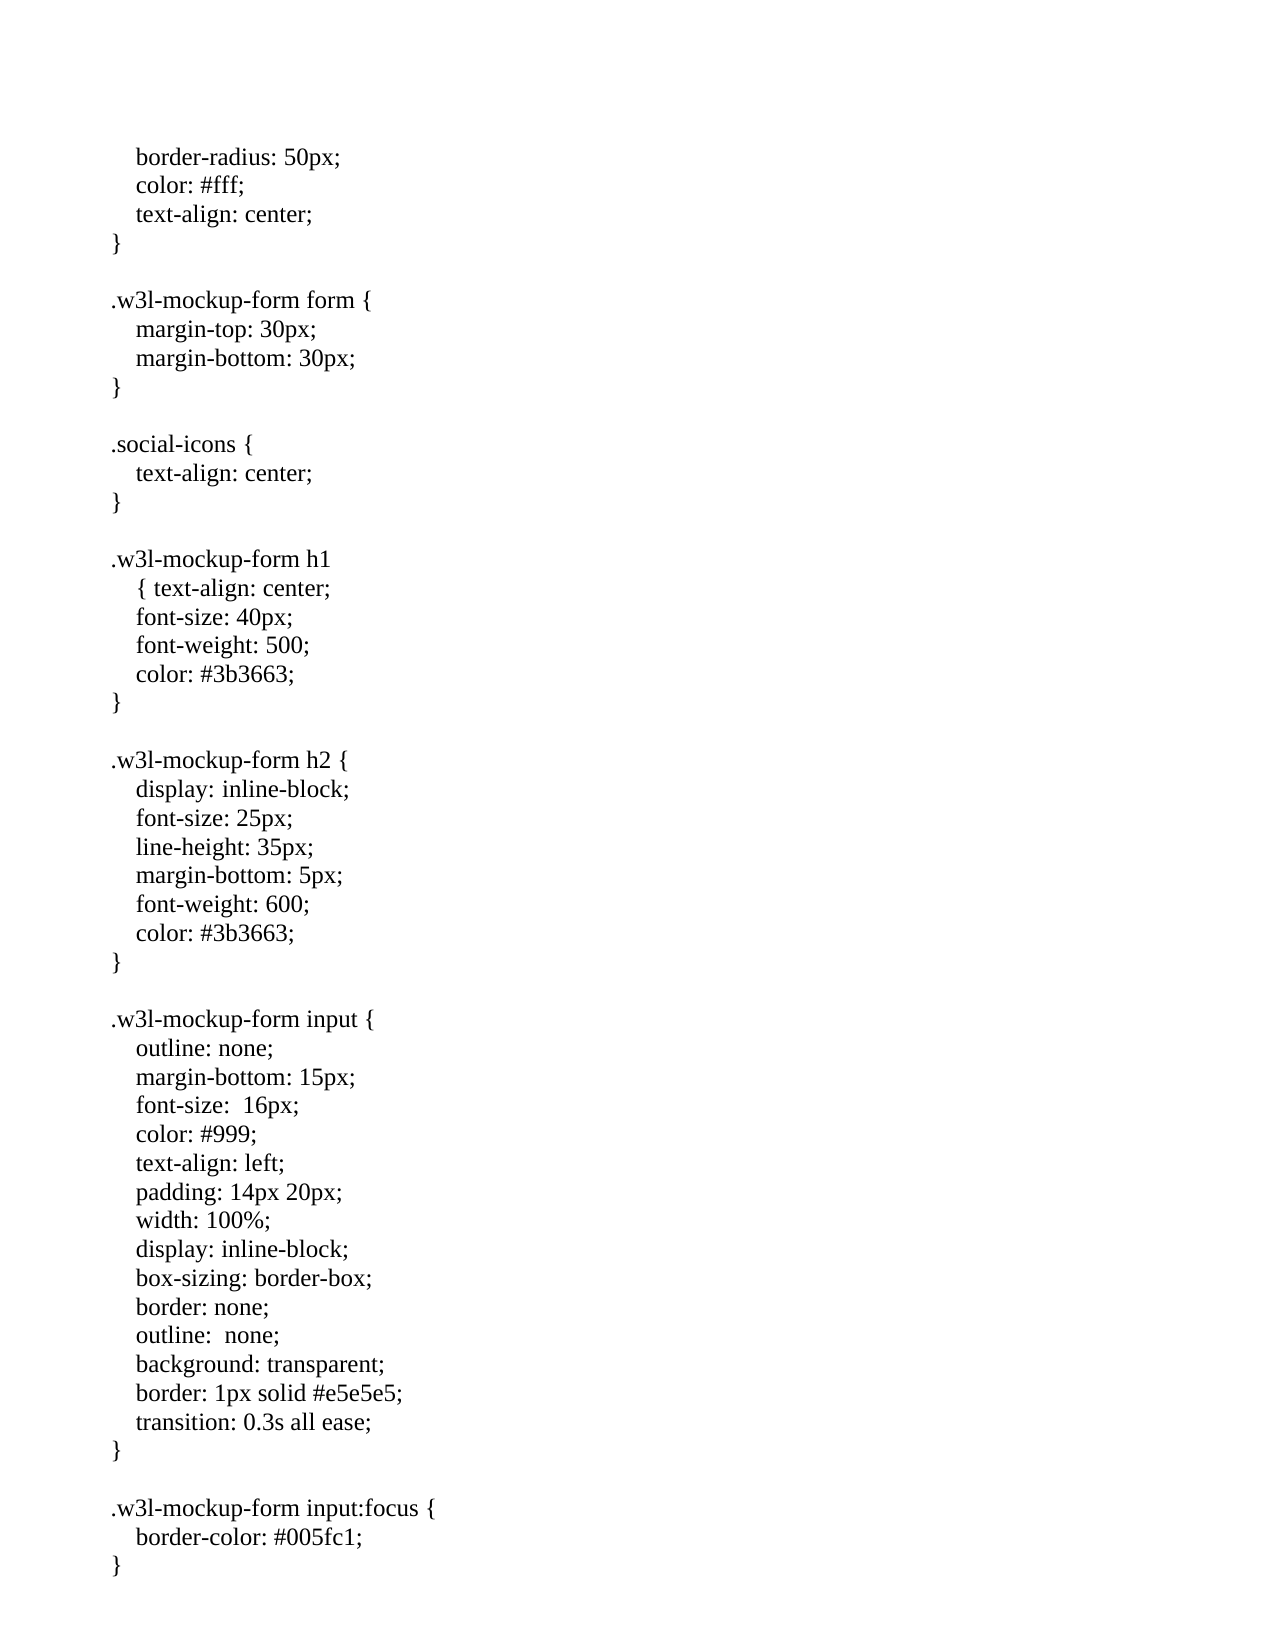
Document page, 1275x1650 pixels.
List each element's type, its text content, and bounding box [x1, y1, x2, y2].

text text-align: center; [136, 458, 1217, 487]
text } [110, 487, 1217, 515]
text .w3l-mockup-form input:focus { border-color: #005fc1; [110, 1493, 437, 1550]
text } [110, 372, 1217, 400]
text .w3l-mockup-form h1 { text-align: center; font-size: 40px; [110, 544, 349, 631]
text outline: none; background: transparent; border: 1px solid #e5e5e5; transition: 0.3s all ease; [136, 1320, 403, 1435]
text border-radius: 50px; color: #fff; [136, 142, 341, 199]
text text-align: center; [136, 199, 1217, 228]
text text-align: left; padding: 14px 20px; width: 100%; display: inline-block; [136, 1148, 349, 1263]
text } [110, 1551, 1217, 1579]
text font-weight: 500; color: #3b3663; [136, 631, 310, 688]
text } [110, 1435, 1217, 1464]
text } [110, 688, 1217, 717]
text } [110, 228, 1217, 257]
text box-sizing: border-box; border: none; [136, 1263, 374, 1320]
text .social-icons { [110, 429, 1217, 458]
text line-height: 35px; margin-bottom: 5px; font-weight: 600; color: #3b3663; [136, 832, 343, 947]
text } [110, 947, 1217, 975]
text .w3l-mockup-form input { outline: none; [110, 1004, 378, 1062]
text margin-bottom: 15px; font-size: 16px; color: #999; [136, 1062, 356, 1148]
text .w3l-mockup-form form { margin-top: 30px; margin-bottom: 30px; [110, 285, 373, 372]
text .w3l-mockup-form h2 { display: inline-block; font-size: 25px; [110, 745, 349, 832]
